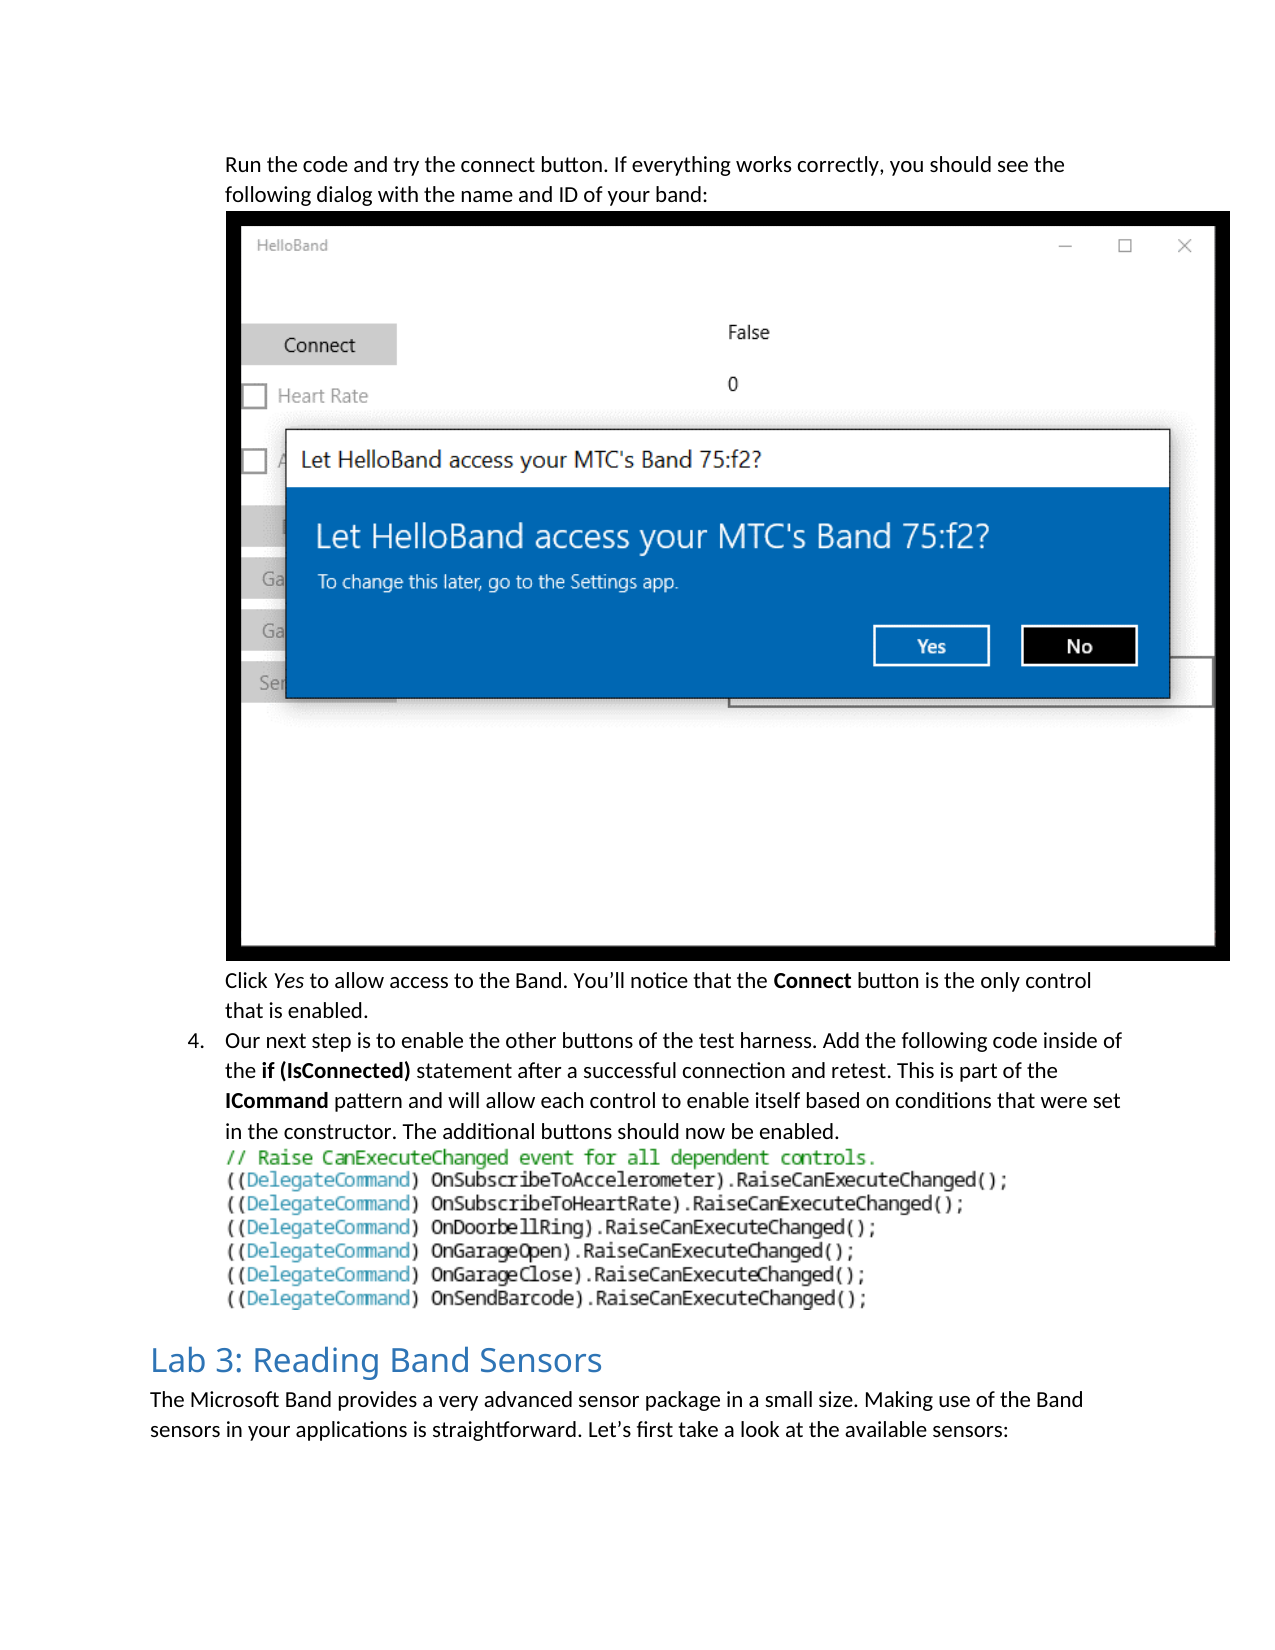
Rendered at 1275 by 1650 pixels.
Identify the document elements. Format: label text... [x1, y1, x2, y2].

picture [241, 226, 1216, 947]
list Click Yes to allow access to the Band. You’ll notice that the Connect button is the only control that is enabled. [225, 966, 1125, 1024]
text The Microsoft Band provides a very advanced sensor package in a small size. Making use of the Band sensors in your applications is straightforward. Let’s first take a look at the available sensors: [150, 1385, 1125, 1444]
subtitle Reading Band Sensors [150, 1336, 1125, 1382]
list Our next step is to enable the other buttons of the test harness. Add the following code inside of the if (IsConnected) statement after a successful connection and retest. This is part of the ICommand pattern and will allow each control to enable itself based on conditions that were set in the constructor. The additional buttons should now be enabled. [187, 1026, 1125, 1309]
